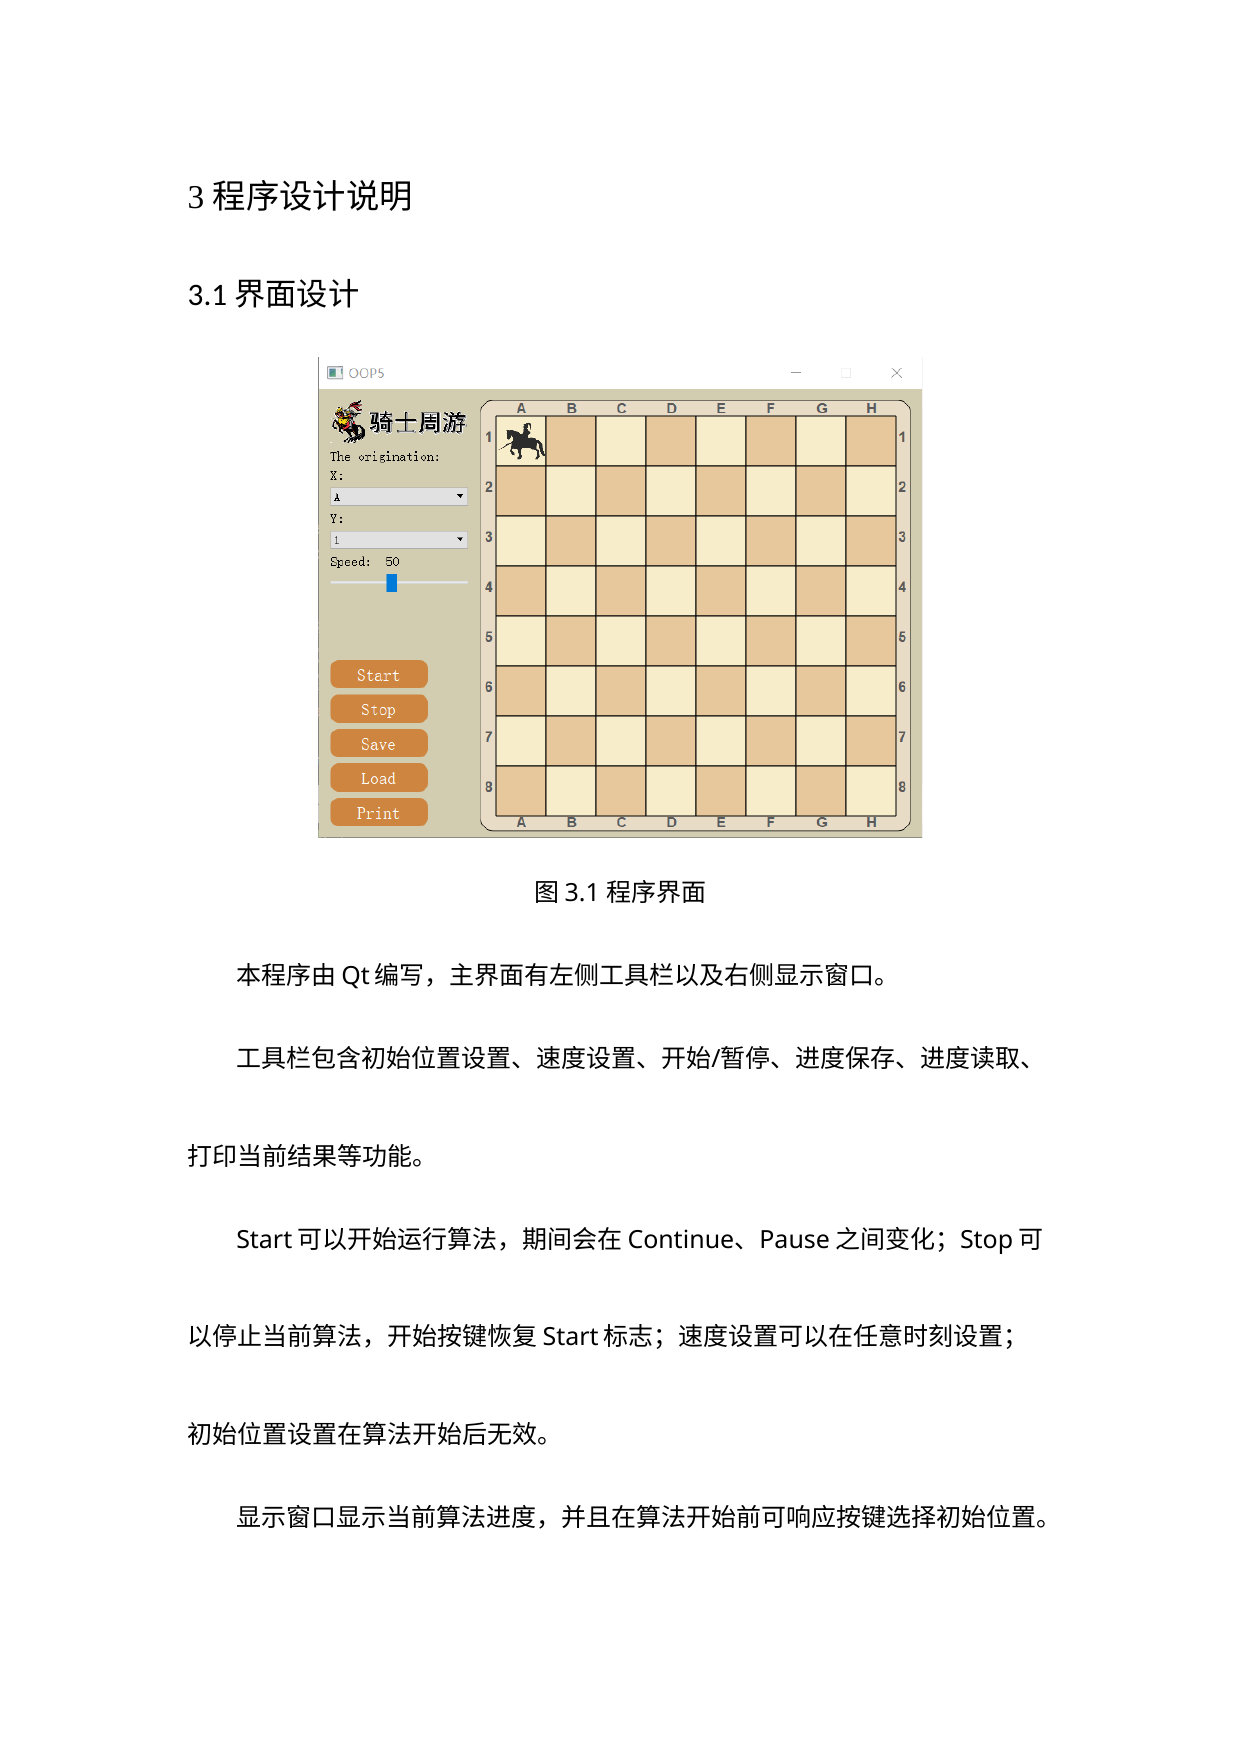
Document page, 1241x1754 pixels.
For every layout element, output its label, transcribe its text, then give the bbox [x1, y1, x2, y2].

text 图3.1 程序界面 [187, 858, 1053, 923]
subtitle 3 程序设计说明 [187, 162, 1053, 227]
text 显示窗口显示当前算法进度，并且在算法开始前可响应按键选择初始位置。 [187, 1483, 1053, 1548]
text Start可以开始运行算法，期间会在Continue、Pause之间变化；Stop可以停止当前算法，开始按键恢复Start标志；速度设置可以在任意时刻设置；初始位置设置在算法开始后无效。 [187, 1205, 1053, 1465]
text 工具栏包含初始位置设置、速度设置、开始/暂停、进度保存、进度读取、打印当前结果等功能。 [187, 1024, 1053, 1187]
subtitle 3.1 界面设计 [187, 259, 1053, 324]
picture [318, 357, 923, 838]
text 本程序由Qt编写，主界面有左侧工具栏以及右侧显示窗口。 [187, 941, 1053, 1006]
